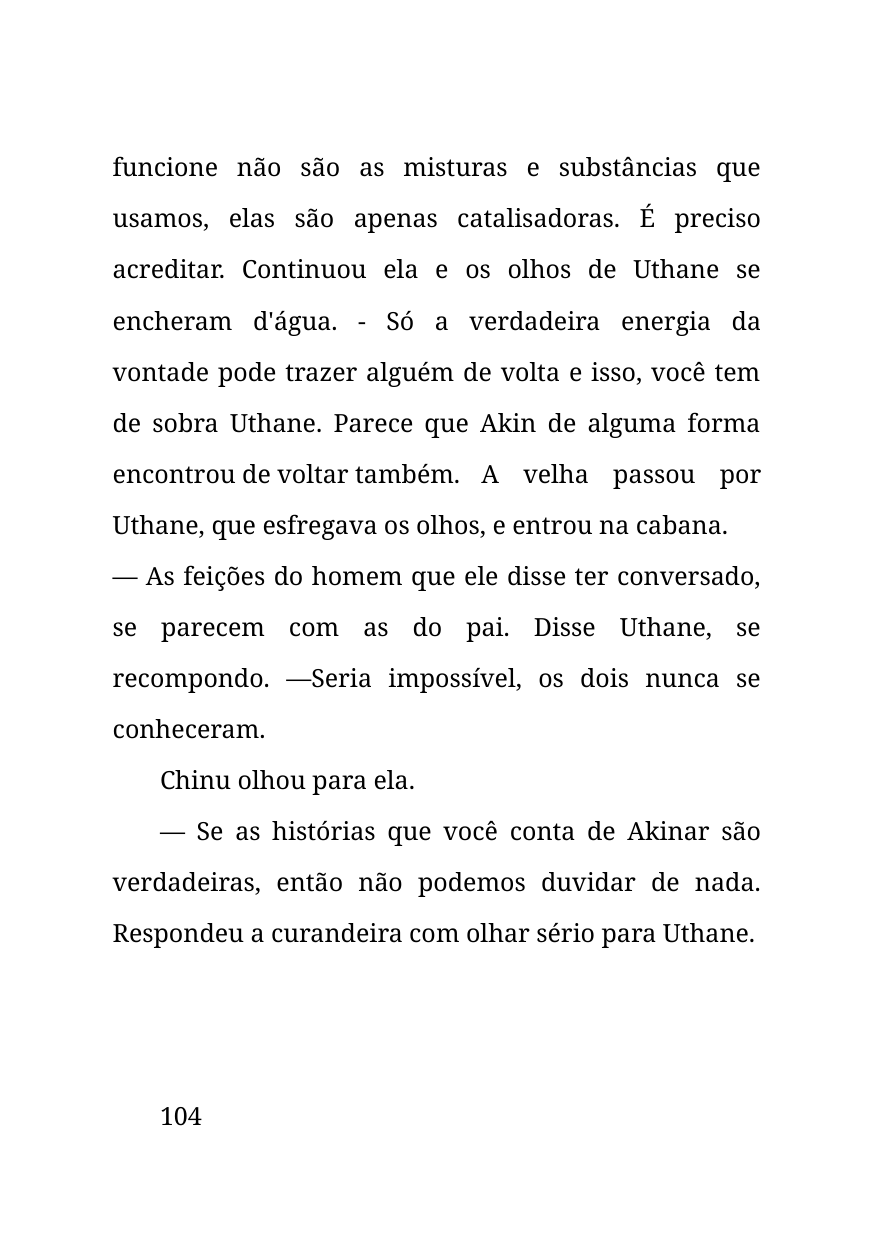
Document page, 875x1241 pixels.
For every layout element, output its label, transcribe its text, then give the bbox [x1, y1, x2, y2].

text — Se as histórias que você conta de Akinar são verdadeiras, então não podemos duvidar de nada. Respondeu a curandeira com olhar sério para Uthane. [112, 813, 762, 950]
text — As feições do homem que ele disse ter conversado, se parecem com as do pai. Disse Uthane, se recompondo. —Seria impossível, os dois nunca se conheceram. [112, 558, 762, 746]
text Chinu olhou para ela. [112, 762, 762, 797]
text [112, 150, 762, 541]
